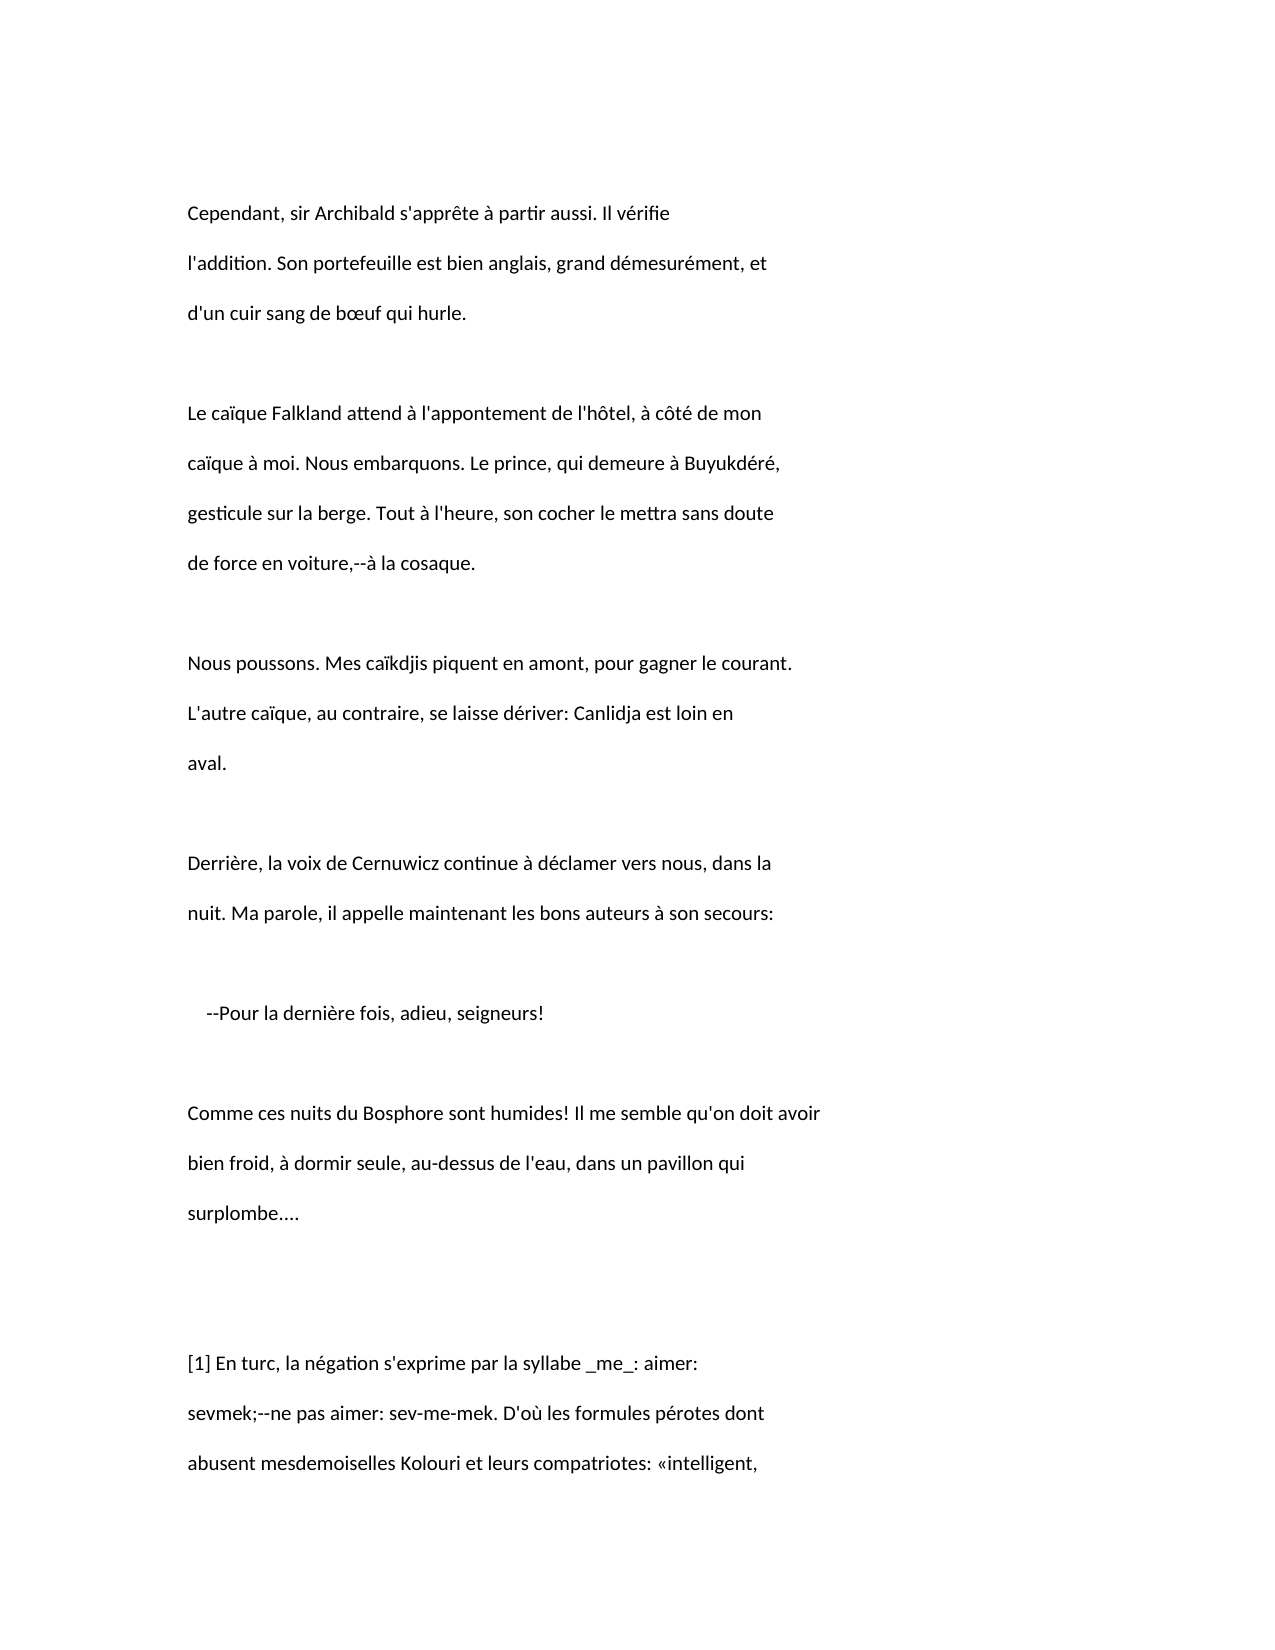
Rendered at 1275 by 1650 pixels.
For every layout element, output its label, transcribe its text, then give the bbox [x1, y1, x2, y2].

text Nous poussons. Mes caïkdjis piquent en amont, pour gagner le courant. [187, 650, 1087, 675]
text Le caïque Falkland attend à l'appontement de l'hôtel, à côté de mon [187, 400, 1087, 425]
text gesticule sur la berge. Tout à l'heure, son cocher le mettra sans doute [187, 500, 1087, 525]
text de force en voiture,--à la cosaque. [187, 550, 1087, 575]
text bien froid, à dormir seule, au-dessus de l'eau, dans un pavillon qui [187, 1150, 1087, 1175]
text sevmek;--ne pas aimer: sev-me-mek. D'où les formules pérotes dont [187, 1400, 1087, 1425]
text Derrière, la voix de Cernuwicz continue à déclamer vers nous, dans la [187, 850, 1087, 875]
text Comme ces nuits du Bosphore sont humides! Il me semble qu'on doit avoir [187, 1100, 1087, 1125]
text L'autre caïque, au contraire, se laisse dériver: Canlidja est loin en [187, 700, 1087, 725]
text aval. [187, 750, 1087, 775]
text d'un cuir sang de bœuf qui hurle. [187, 300, 1087, 325]
text [1] En turc, la négation s'exprime par la syllabe _me_: aimer: [187, 1350, 1087, 1375]
text surplombe.... [187, 1200, 1087, 1225]
text caïque à moi. Nous embarquons. Le prince, qui demeure à Buyukdéré, [187, 450, 1087, 475]
text abusent mesdemoiselles Kolouri et leurs compatriotes: «intelligent, [187, 1450, 1087, 1475]
text nuit. Ma parole, il appelle maintenant les bons auteurs à son secours: [187, 900, 1087, 925]
text Cependant, sir Archibald s'apprête à partir aussi. Il vérifie [187, 200, 1087, 225]
text l'addition. Son portefeuille est bien anglais, grand démesurément, et [187, 250, 1087, 275]
text --Pour la dernière fois, adieu, seigneurs! [187, 1000, 1087, 1025]
